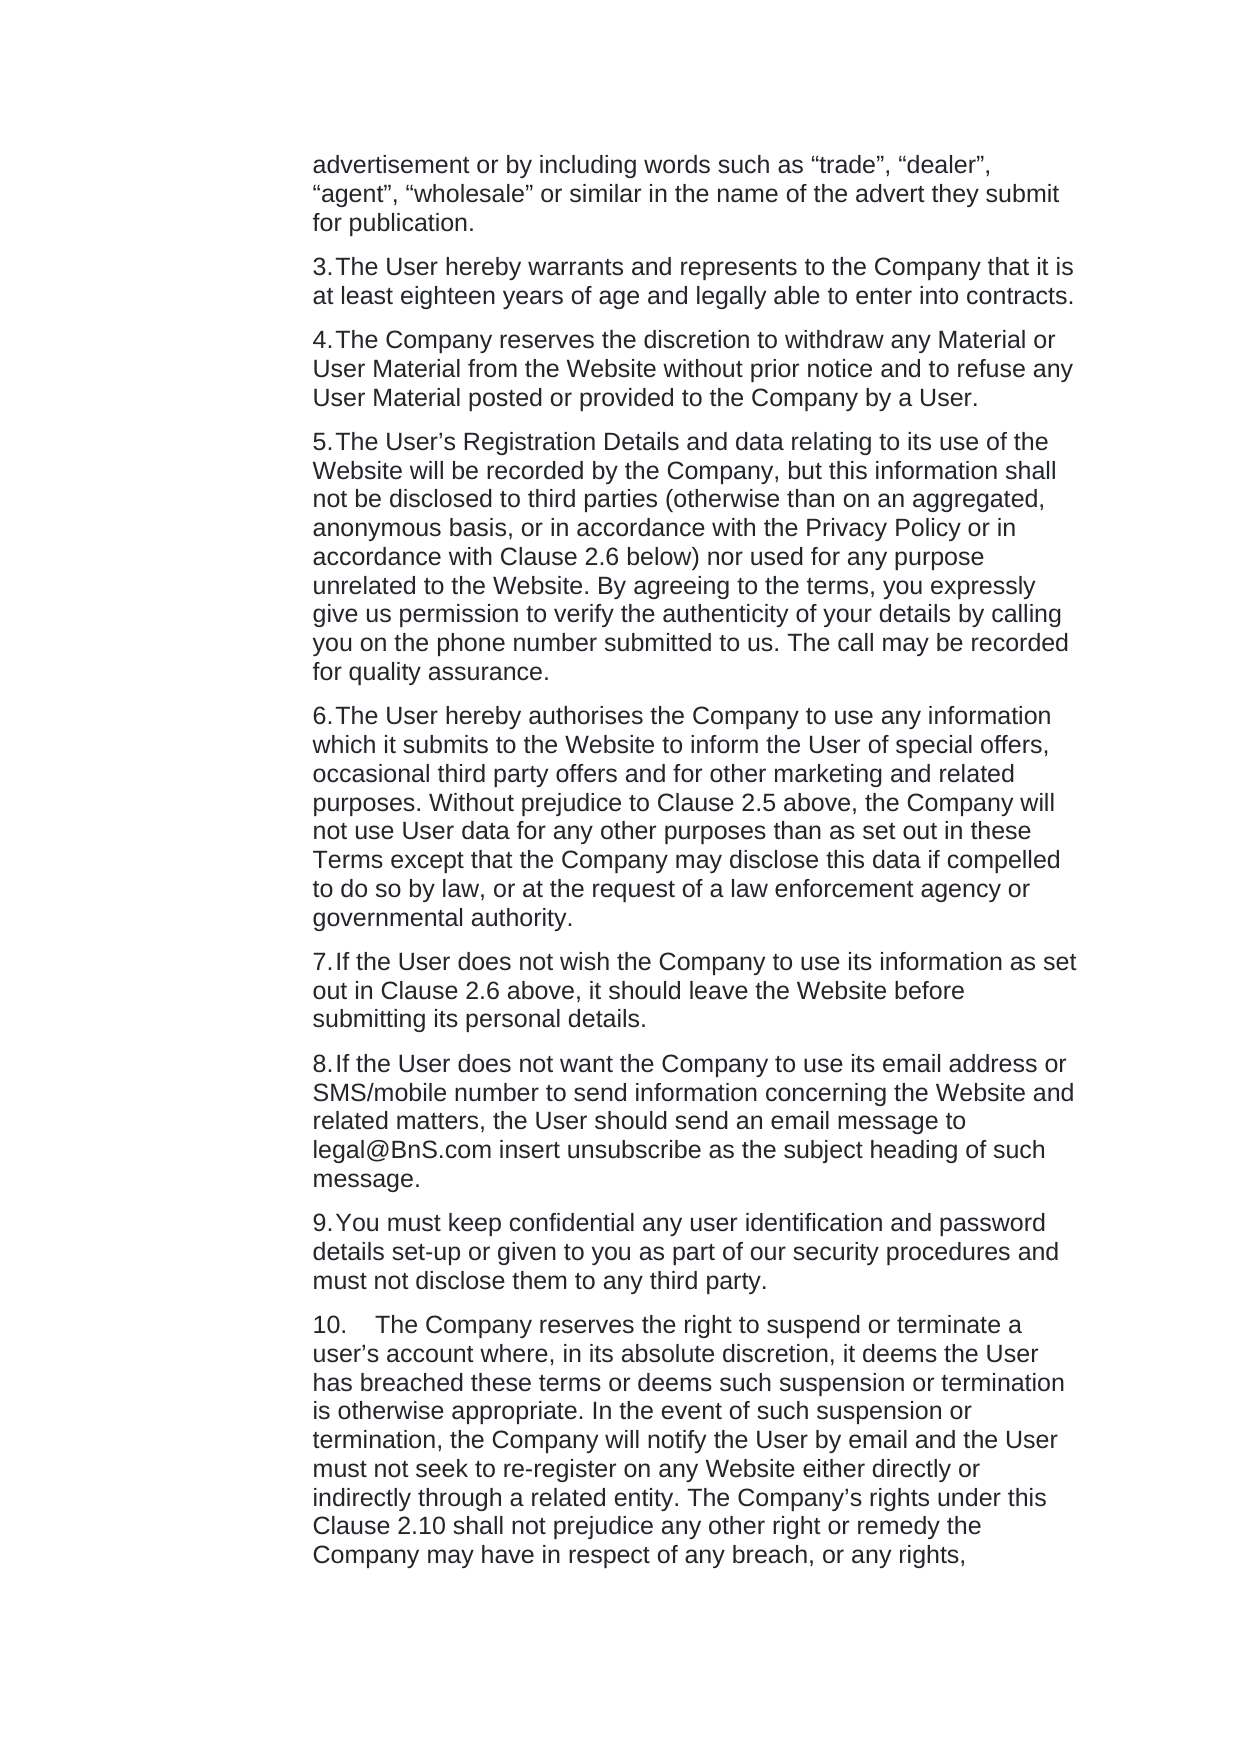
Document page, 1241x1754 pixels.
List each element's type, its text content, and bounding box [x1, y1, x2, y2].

list The User’s Registration Details and data relating to its use of the Website will be recorded by the Company, but this information shall not be disclosed to third parties (otherwise than on an aggregated, anonymous basis, or in accordance with the Privacy Policy or in accordance with Clause 2.6 below) nor used for any purpose unrelated to the Website. By agreeing to the terms, you expressly give us permission to verify the authenticity of your details by calling you on the phone number submitted to us. The call may be recorded for quality assurance. [312, 427, 1078, 686]
list The User hereby authorises the Company to use any information which it submits to the Website to inform the User of special offers, occasional third party offers and for other marketing and related purposes. Without prejudice to Clause 2.5 above, the Company will not use User data for any other purposes than as set out in these Terms except that the Company may disclose this data if compelled to do so by law, or at the request of a law enforcement agency or governmental authority. [312, 701, 1078, 931]
list You must keep confidential any user identification and password details set-up or given to you as part of our security procedures and must not disclose them to any third party. [312, 1208, 1078, 1294]
list The Company reserves the discretion to withdraw any Material or User Material from the Website without prior notice and to refuse any User Material posted or provided to the Company by a User. [312, 325, 1078, 411]
list If the User does not want the Company to use its email address or SMS/mobile number to send information concerning the Website and related matters, the User should send an email message to legal@BnS.com insert unsubscribe as the subject heading of such message. [312, 1049, 1078, 1192]
list If the User does not wish the Company to use its information as set out in Clause 2.6 above, it should leave the Website before submitting its personal details. [312, 947, 1078, 1033]
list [312, 1310, 1078, 1569]
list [312, 150, 1078, 236]
list The User hereby warrants and represents to the Company that it is at least eighteen years of age and legally able to enter into contracts. [312, 252, 1078, 309]
